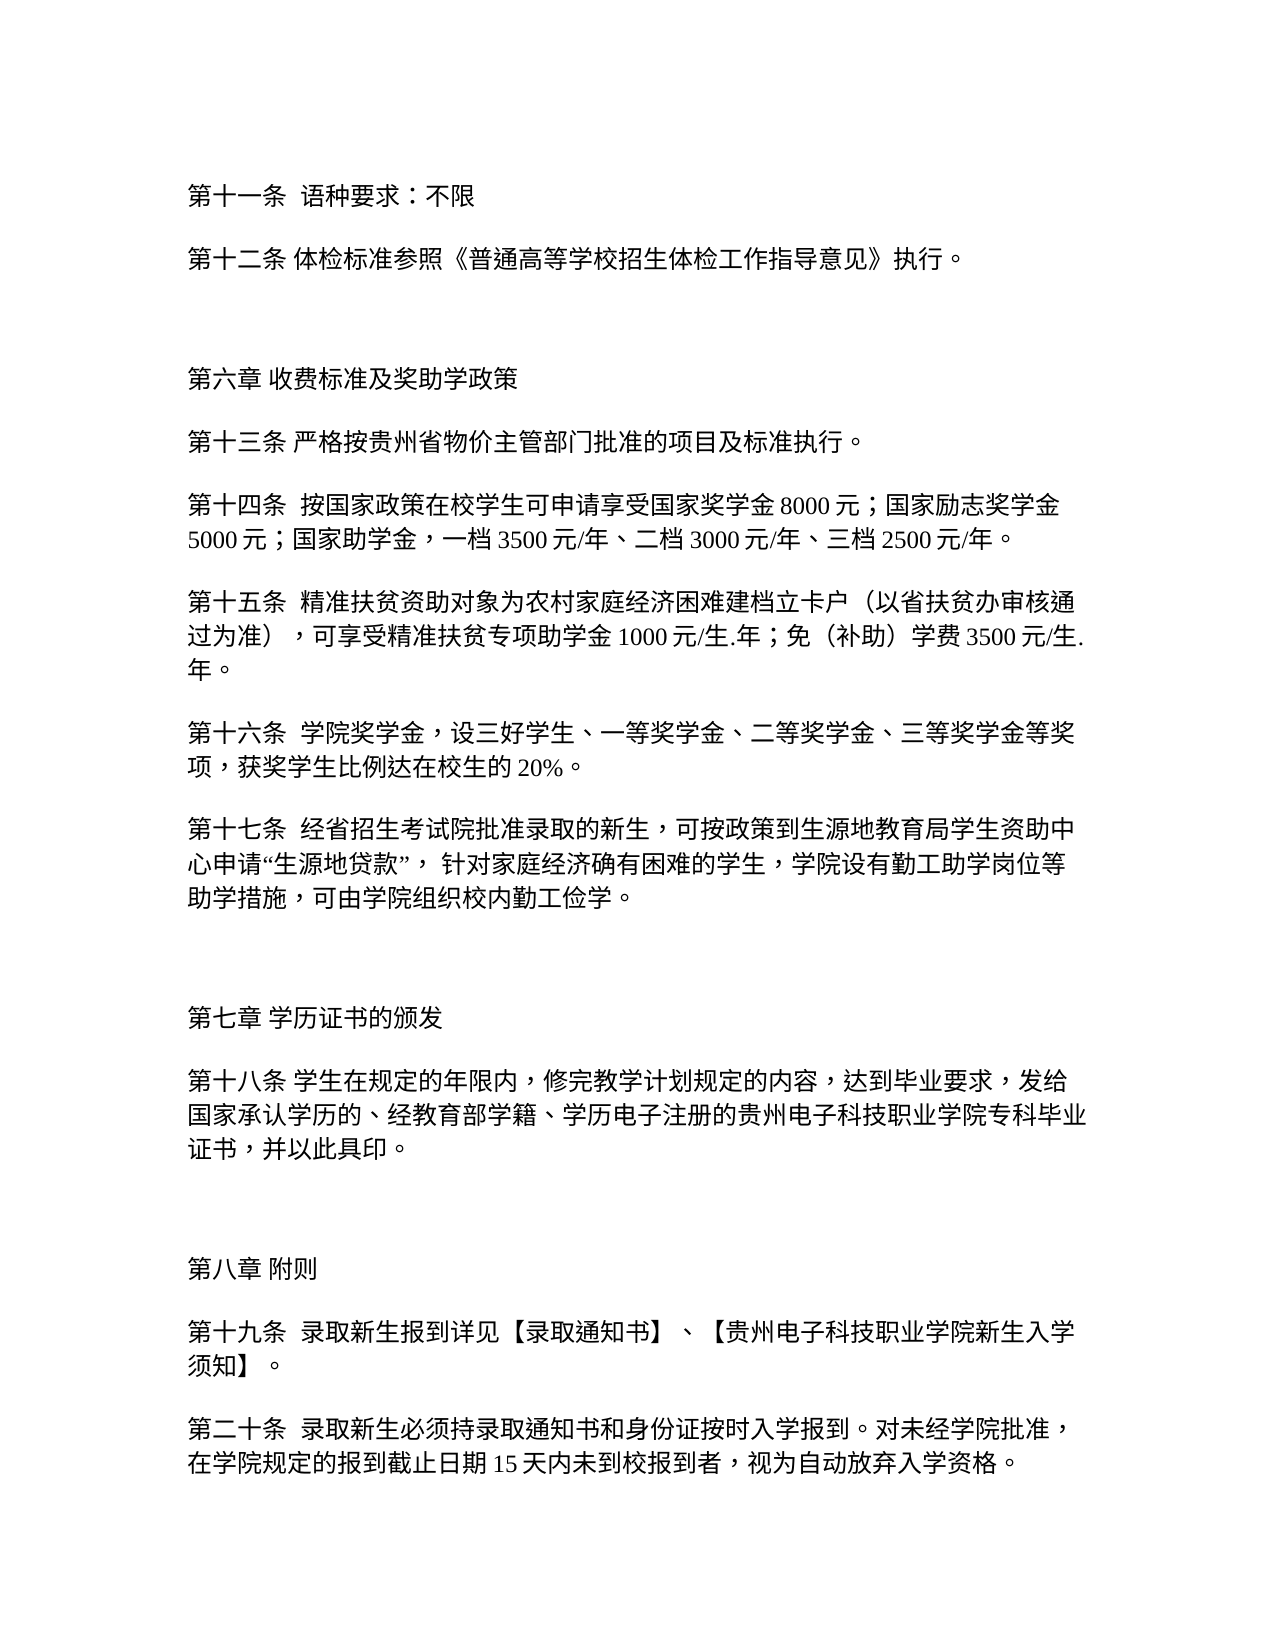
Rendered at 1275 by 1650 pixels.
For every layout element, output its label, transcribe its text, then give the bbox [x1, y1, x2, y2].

text 第十三条 严格按贵州省物价主管部门批准的项目及标准执行。 [187, 425, 1087, 459]
text 第十六条 学院奖学金，设三好学生、一等奖学金、二等奖学金、三等奖学金等奖项，获奖学生比例达在校生的20%。 [187, 715, 1087, 783]
text 第十四条 按国家政策在校学生可申请享受国家奖学金8000元；国家励志奖学金5000元；国家助学金，一档3500元/年、二档3000元/年、三档2500元/年。 [187, 487, 1087, 556]
text 第七章 学历证书的颁发 [187, 1001, 1087, 1035]
text 第六章 收费标准及奖助学政策 [187, 362, 1087, 396]
text 第十九条 录取新生报到详见【录取通知书】、【贵州电子科技职业学院新生入学须知】。 [187, 1315, 1087, 1383]
text 第十五条 精准扶贫资助对象为农村家庭经济困难建档立卡户（以省扶贫办审核通过为准），可享受精准扶贫专项助学金1000元/生.年；免（补助）学费3500元/生.年。 [187, 584, 1087, 687]
text 第十二条 体检标准参照《普通高等学校招生体检工作指导意见》执行。 [187, 242, 1087, 276]
text 第二十条 录取新生必须持录取通知书和身份证按时入学报到。对未经学院批准，在学院规定的报到截止日期15天内未到校报到者，视为自动放弃入学资格。 [187, 1412, 1087, 1480]
text 第八章 附则 [187, 1252, 1087, 1286]
text 第十七条 经省招生考试院批准录取的新生，可按政策到生源地教育局学生资助中心申请“生源地贷款”， 针对家庭经济确有困难的学生，学院设有勤工助学岗位等助学措施，可由学院组织校内勤工俭学。 [187, 812, 1087, 914]
text 第十八条 学生在规定的年限内，修完教学计划规定的内容，达到毕业要求，发给国家承认学历的、经教育部学籍、学历电子注册的贵州电子科技职业学院专科毕业证书，并以此具印。 [187, 1063, 1087, 1166]
text 第十一条 语种要求：不限 [187, 179, 1087, 213]
